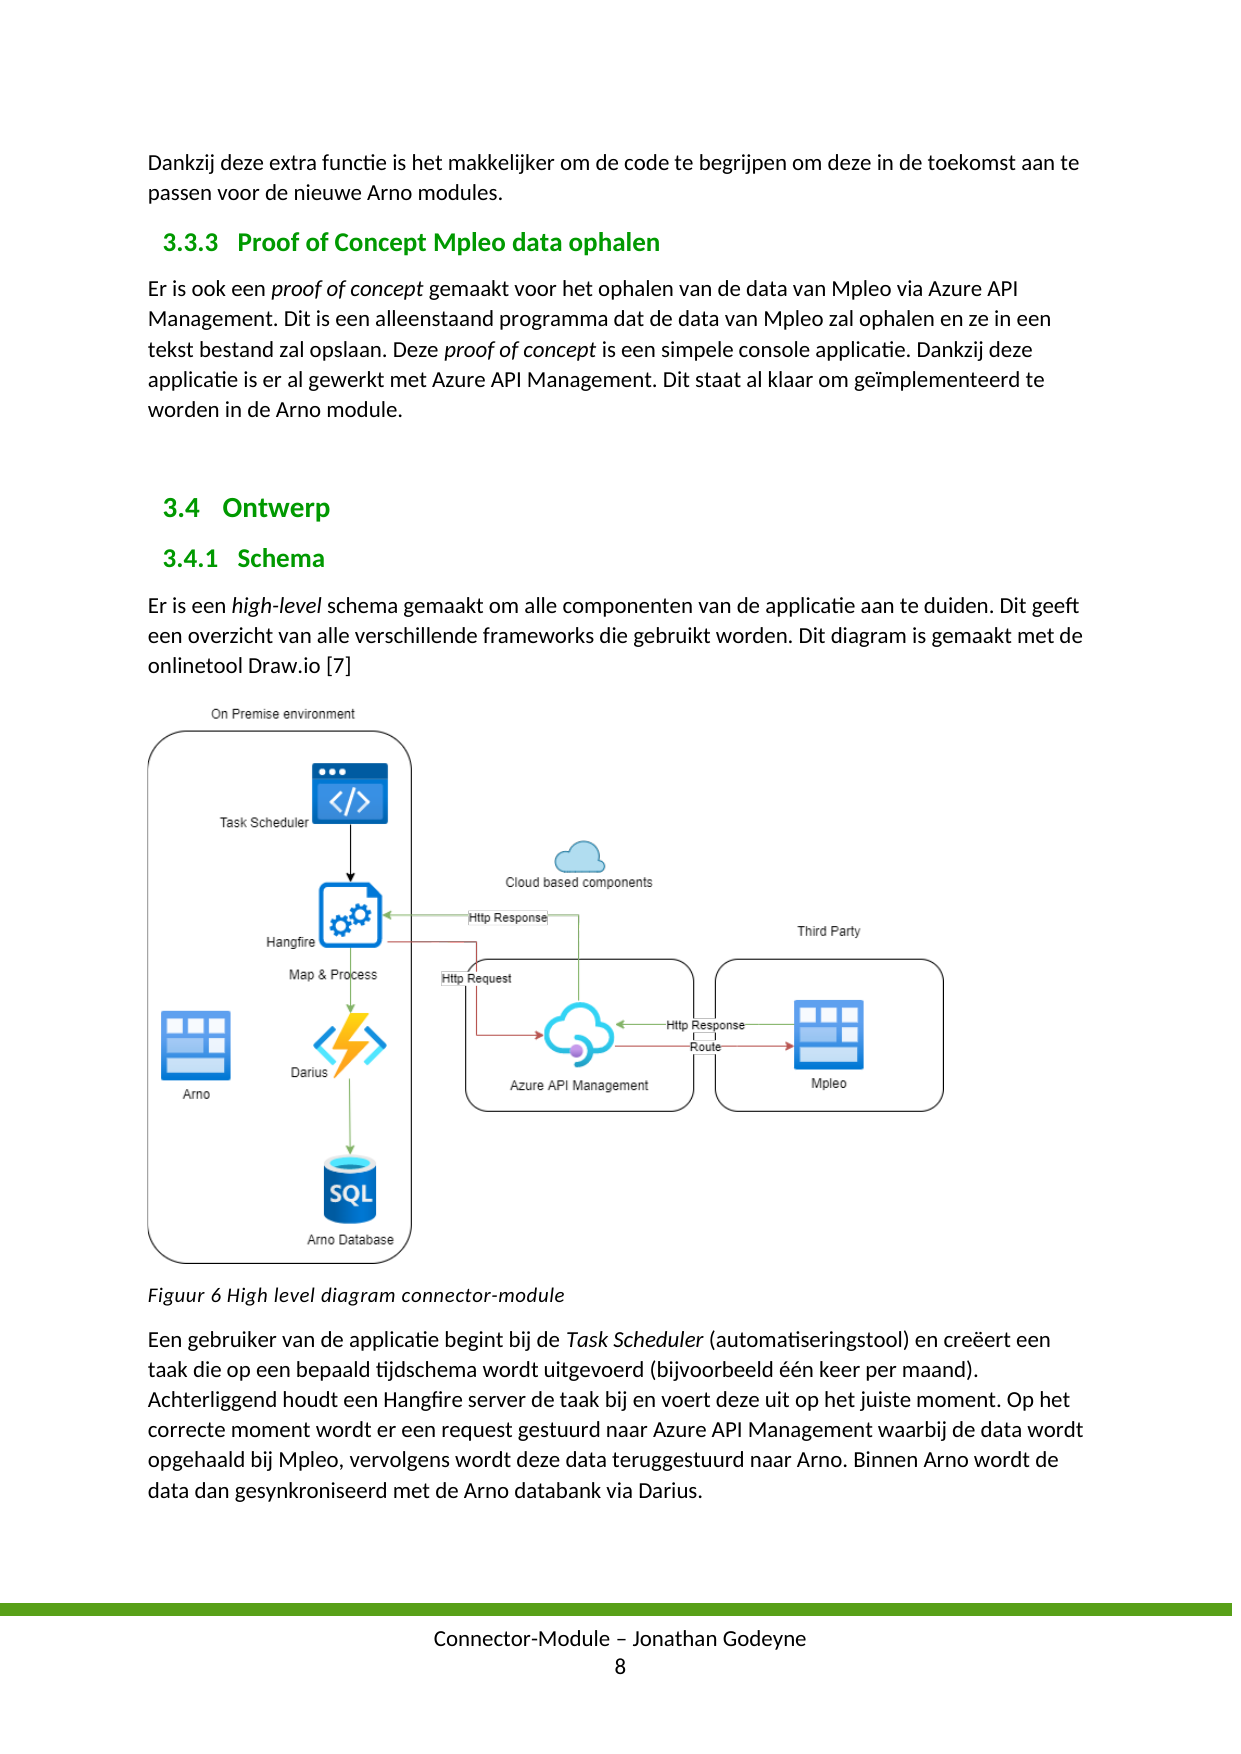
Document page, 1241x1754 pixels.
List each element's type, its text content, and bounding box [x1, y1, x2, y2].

subtitle Schema [162, 541, 1093, 574]
text Een gebruiker van de applicatie begint bij de Task Scheduler (automatiseringstool) en creëert een taak die op een bepaald tijdschema wordt uitgevoerd (bijvoorbeeld één keer per maand). Achterliggend houdt een Hangfire server de taak bij en voert deze uit op het juiste moment. Op het correcte moment wordt er een request gestuurd naar Azure API Management waarbij de data wordt opgehaald bij Mpleo, vervolgens wordt deze data teruggestuurd naar Arno. Binnen Arno wordt de data dan gesynkroniseerd met de Arno databank via Darius. [148, 1325, 1093, 1504]
text Figuur 6 High level diagram connector-module [148, 1283, 1093, 1308]
subtitle Proof of Concept Mpleo data ophalen [162, 225, 1093, 258]
text Er is ook een proof of concept gemaakt voor het ophalen van de data van Mpleo via Azure API Management. Dit is een alleenstaand programma dat de data van Mpleo zal ophalen en ze in een tekst bestand zal opslaan. Deze proof of concept is een simpele console applicatie. Dankzij deze applicatie is er al gewerkt met Azure API Management. Dit staat al klaar om geïmplementeerd te worden in de Arno module. [148, 274, 1093, 423]
text Er is een high-level schema gemaakt om alle componenten van de applicatie aan te duiden. Dit geeft een overzicht van alle verschillende frameworks die gebruikt worden. Dit diagram is gemaakt met de onlinetool Draw.io [148, 591, 1093, 679]
picture [147, 698, 944, 1264]
subtitle Ontwerp [162, 489, 1093, 524]
text Dankzij deze extra functie is het makkelijker om de code te begrijpen om deze in de toekomst aan te passen voor de nieuwe Arno modules. [148, 148, 1093, 206]
